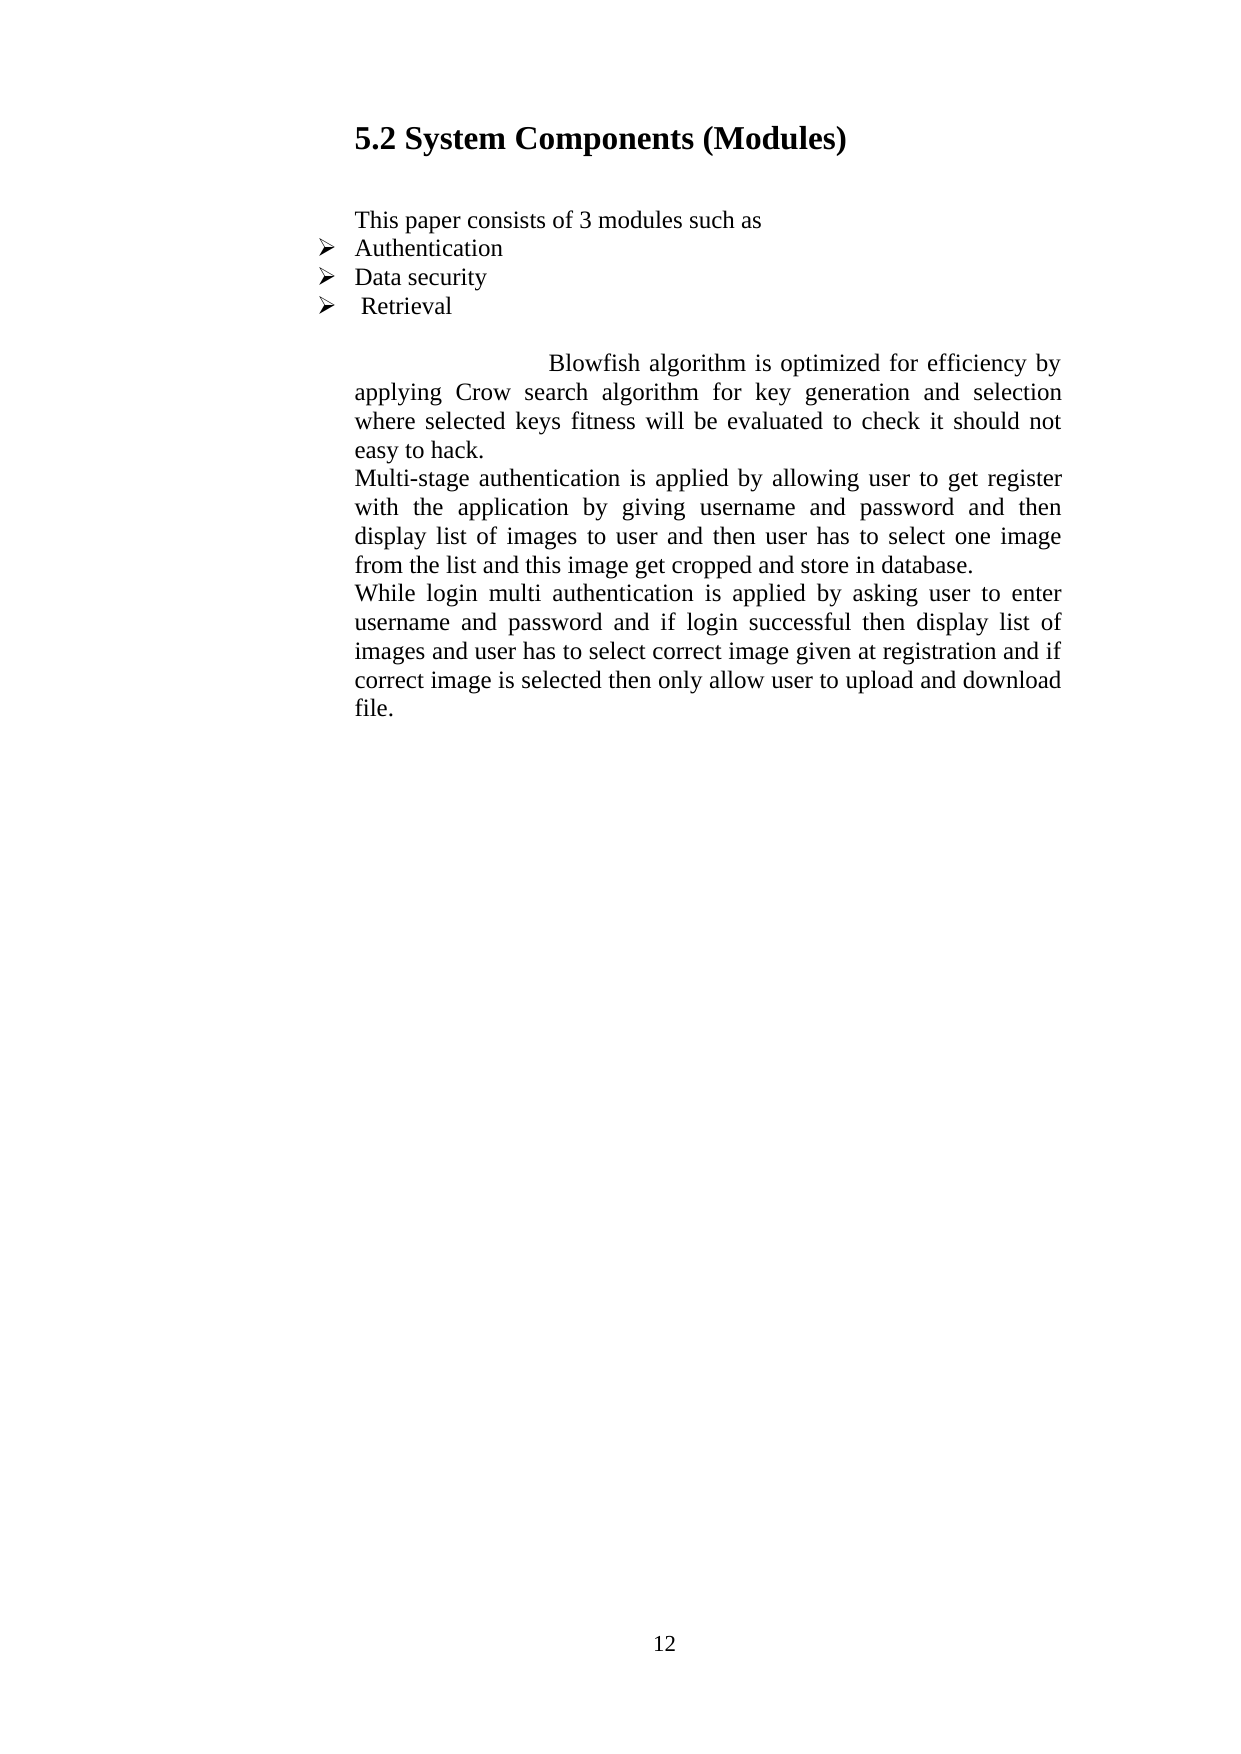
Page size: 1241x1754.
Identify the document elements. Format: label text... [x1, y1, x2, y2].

text Blowfish algorithm is optimized for efficiency by applying Crow search algorithm for key generation and selection where selected keys fitness will be evaluated to check it should not easy to hack. [354, 348, 1063, 463]
list Retrieval [317, 291, 1063, 320]
text Multi-stage authentication is applied by allowing user to get register with the application by giving username and password and then display list of images to user and then user has to select one image from the list and this image get cropped and store in database. [354, 463, 1063, 578]
text While login multi authentication is applied by asking user to enter username and password and if login successful then display list of images and user has to select correct image given at registration and if correct image is selected then only allow user to upload and download file. [354, 578, 1063, 722]
text 5.2 System Components (Modules) [354, 118, 1063, 156]
list Authentication [317, 233, 1063, 262]
text This paper consists of 3 modules such as [354, 205, 1063, 233]
list Data security [317, 262, 1063, 291]
